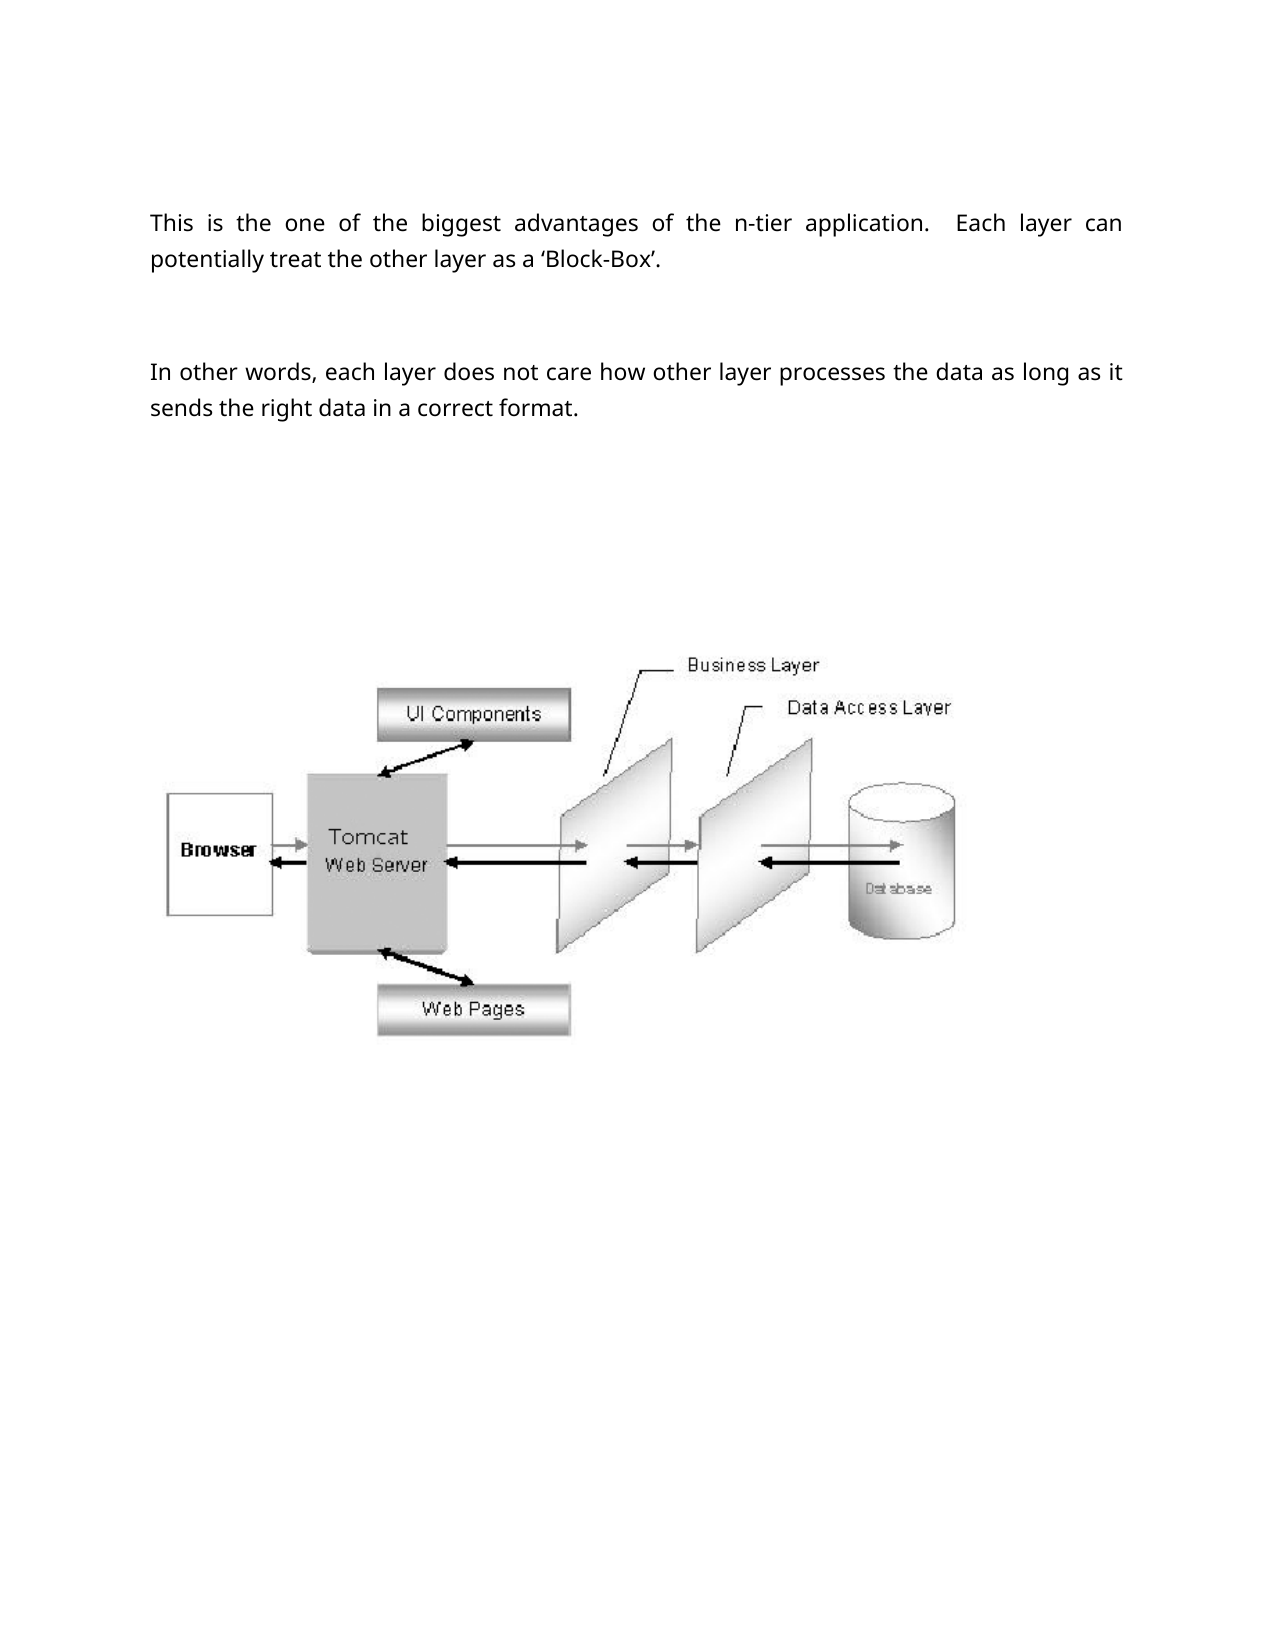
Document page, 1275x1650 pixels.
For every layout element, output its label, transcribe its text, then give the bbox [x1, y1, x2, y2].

picture [150, 619, 989, 1107]
text In other words, each layer does not care how other layer processes the data as long as it sends the right data in a correct format. [150, 356, 1125, 423]
text This is the one of the biggest advantages of the n-tier application. Each layer can potentially treat the other layer as a ‘Block-Box’. [150, 207, 1125, 274]
